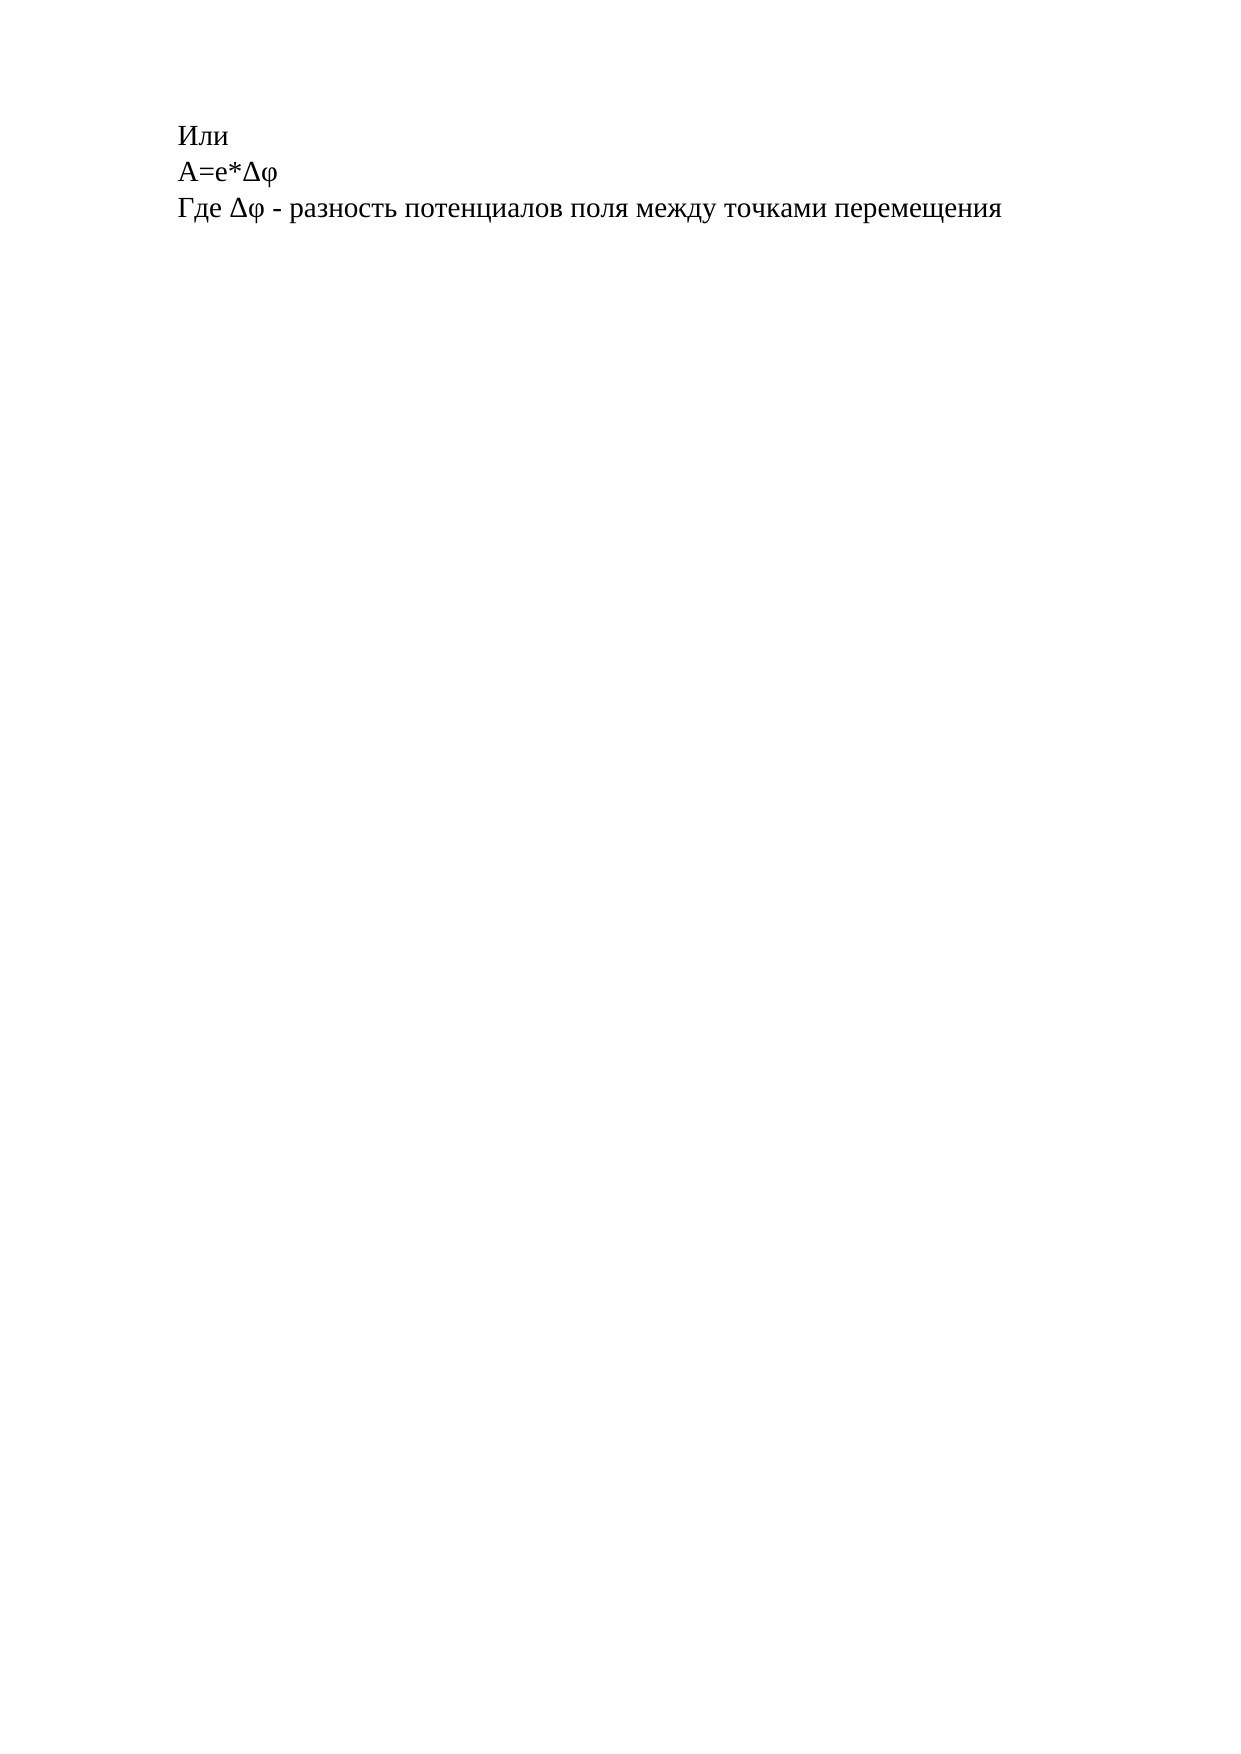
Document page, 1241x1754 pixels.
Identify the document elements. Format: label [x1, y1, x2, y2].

text [177, 118, 1152, 224]
